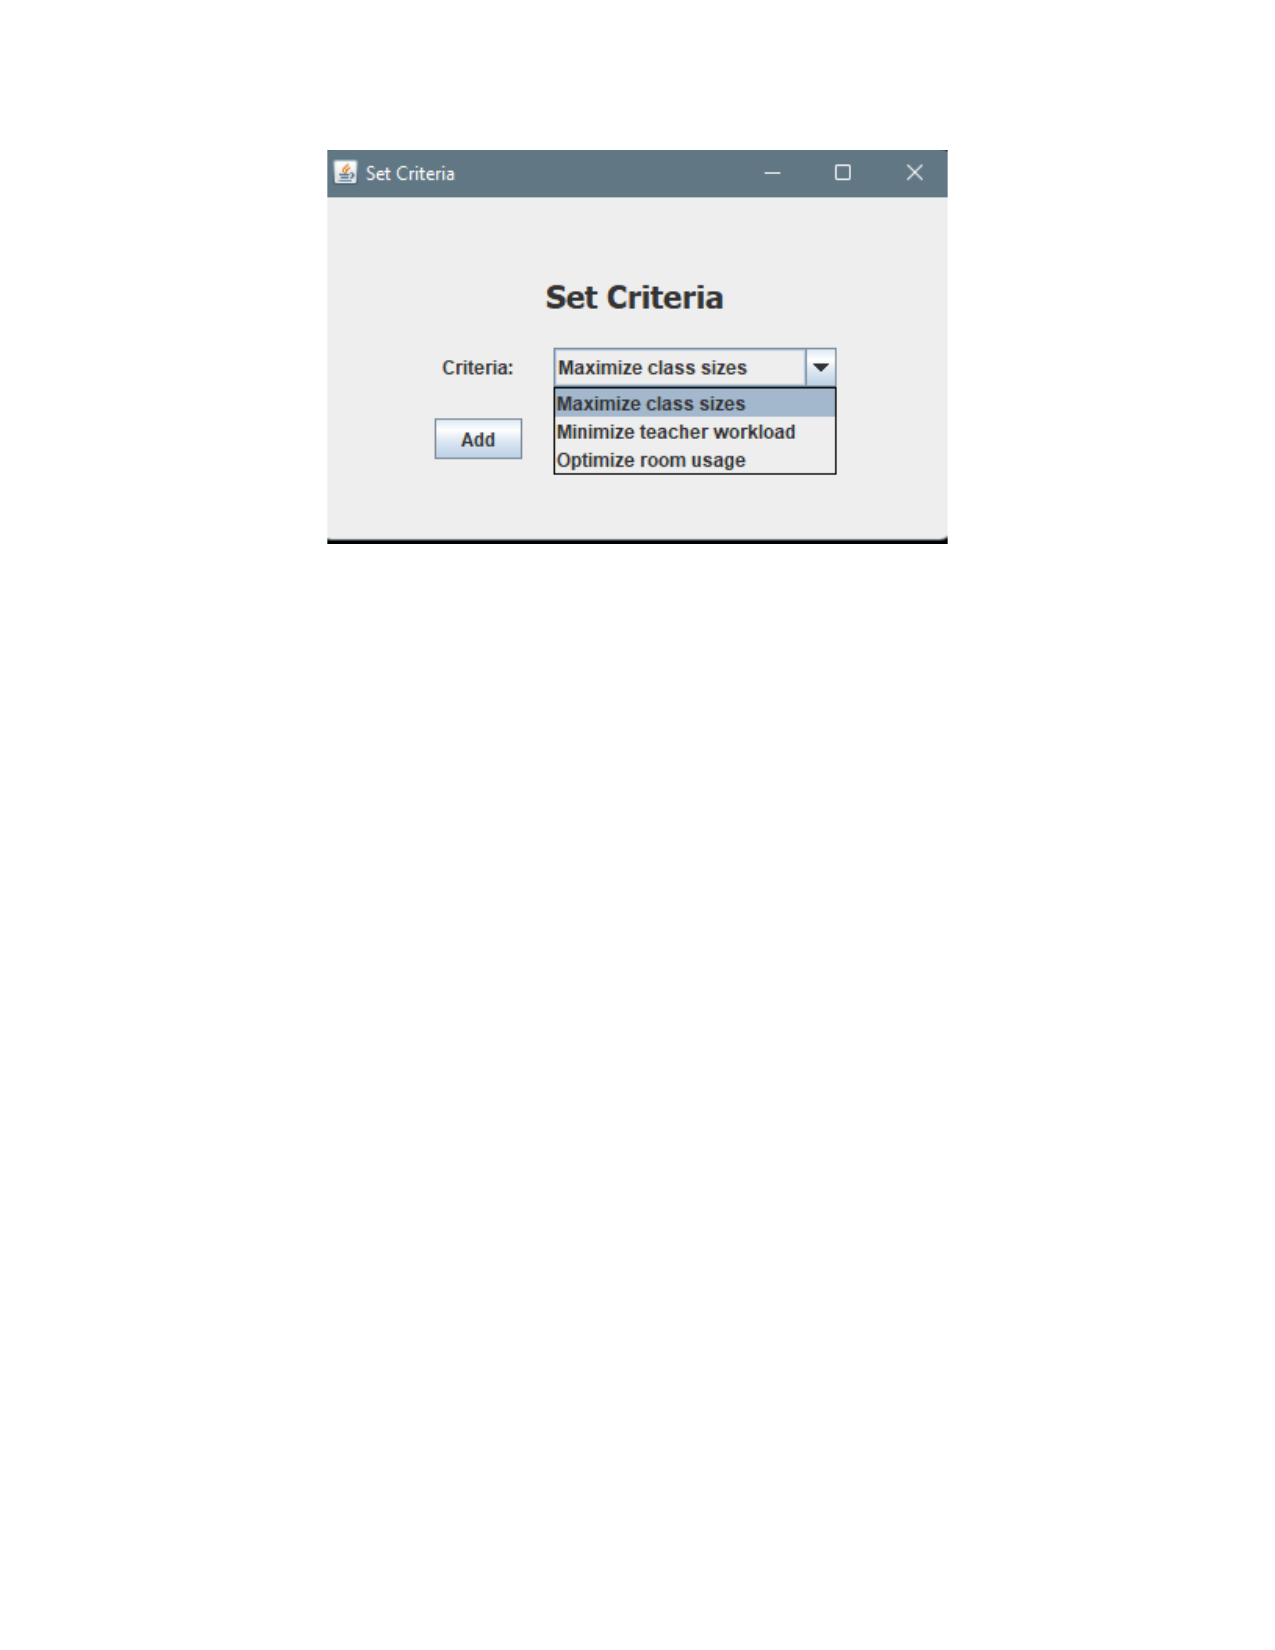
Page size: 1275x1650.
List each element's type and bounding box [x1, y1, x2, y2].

picture [327, 150, 948, 544]
